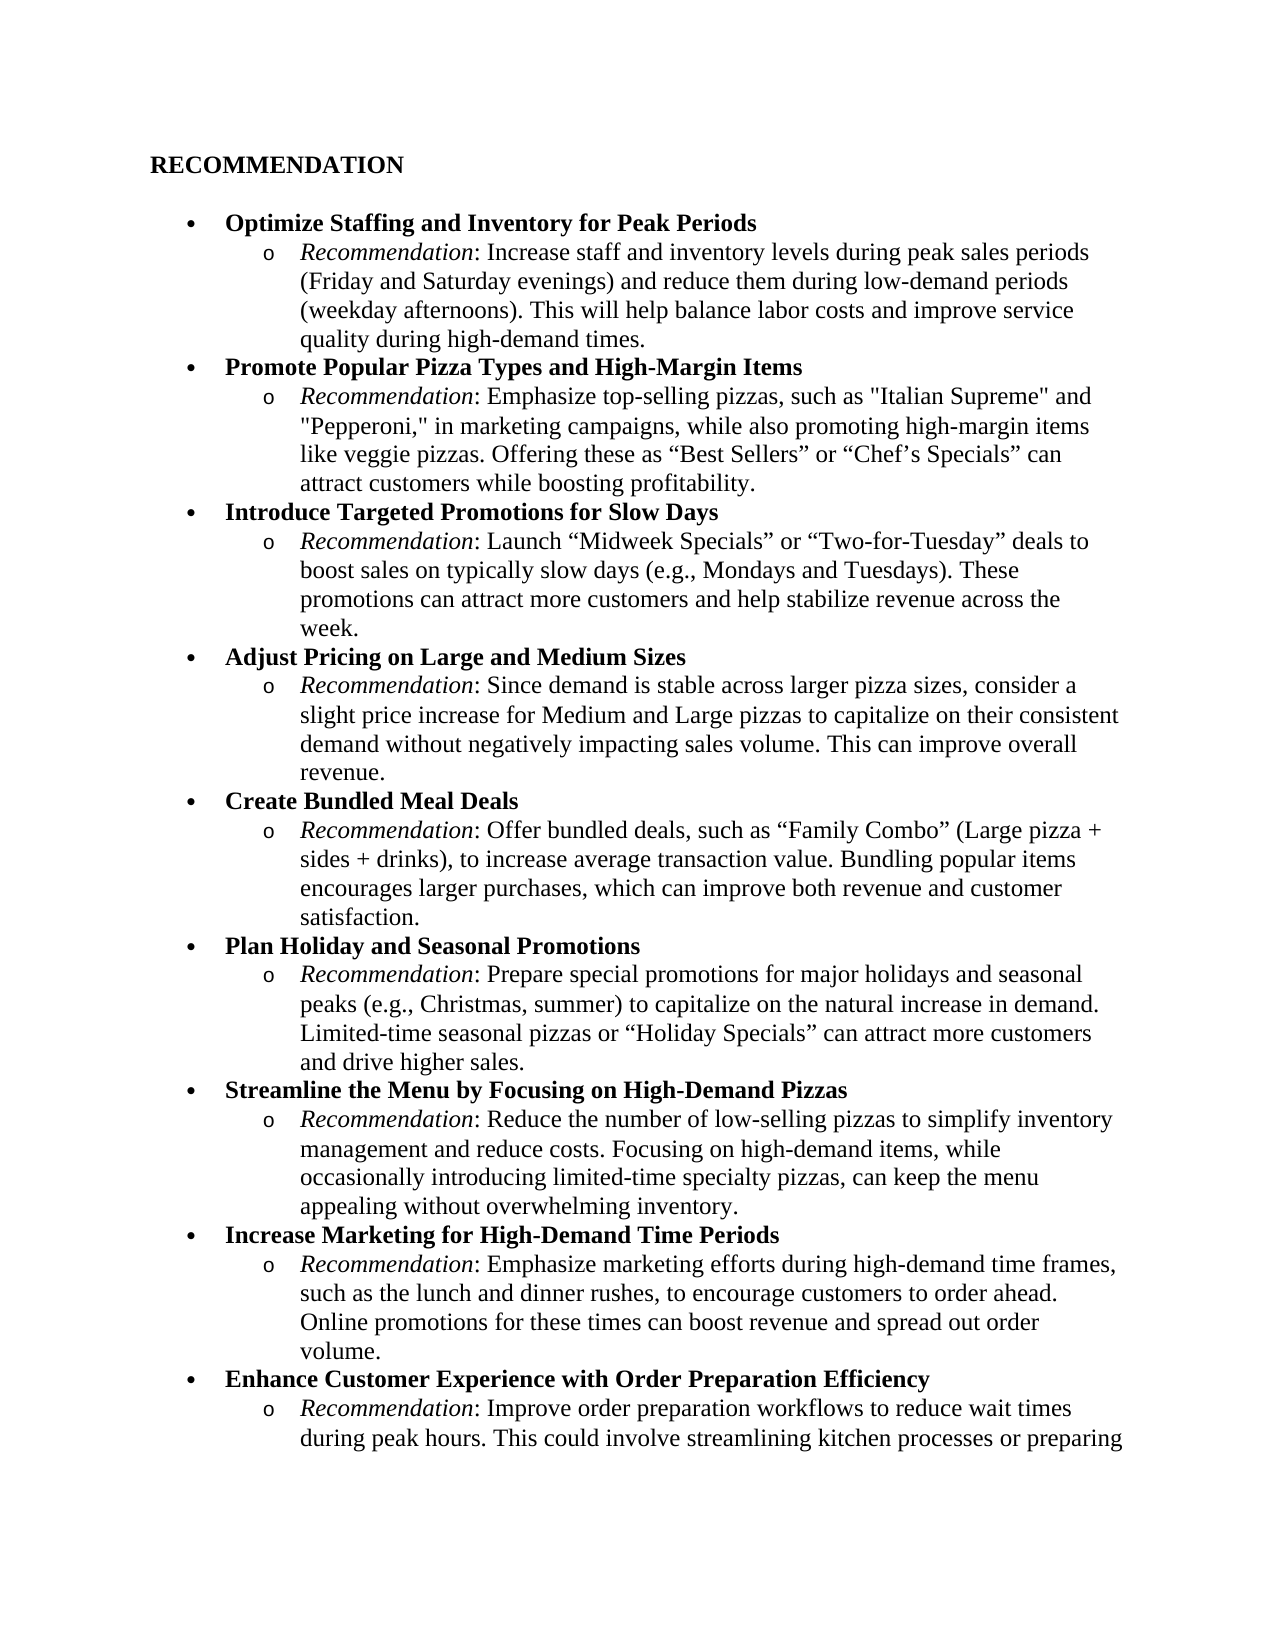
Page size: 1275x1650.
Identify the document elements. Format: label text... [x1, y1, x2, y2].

list Recommendation: Launch “Midweek Specials” or “Two-for-Tuesday” deals to boost sales on typically slow days (e.g., Mondays and Tuesdays). These promotions can attract more customers and help stabilize revenue across the week. [262, 526, 1125, 642]
list Adjust Pricing on Large and Medium Sizes [187, 642, 1125, 670]
list Streamline the Menu by Focusing on High-Demand Pizzas [187, 1075, 1125, 1104]
list Recommendation: Since demand is stable across larger pizza sizes, consider a slight price increase for Medium and Large pizzas to capitalize on their consistent demand without negatively impacting sales volume. This can improve overall revenue. [262, 670, 1125, 786]
list Plan Holiday and Seasonal Promotions [187, 931, 1125, 959]
list Increase Marketing for High-Demand Time Periods [187, 1220, 1125, 1249]
list Recommendation: Offer bundled deals, such as “Family Combo” (Large pizza + sides + drinks), to increase average transaction value. Bundling popular items encourages larger purchases, which can improve both revenue and customer satisfaction. [262, 815, 1125, 931]
list Create Bundled Meal Deals [187, 786, 1125, 815]
list Promote Popular Pizza Types and High-Margin Items [187, 352, 1125, 381]
list Recommendation: Emphasize marketing efforts during high-demand time frames, such as the lunch and dinner rushes, to encourage customers to order ahead. Online promotions for these times can boost revenue and spread out order volume. [262, 1249, 1125, 1364]
text RECOMMENDATION [150, 150, 1125, 179]
list Recommendation: Reduce the number of low-selling pizzas to simplify inventory management and reduce costs. Focusing on high-demand items, while occasionally introducing limited-time specialty pizzas, can keep the menu appealing without overwhelming inventory. [262, 1104, 1125, 1220]
list Recommendation: Increase staff and inventory levels during peak sales periods (Friday and Saturday evenings) and reduce them during low-demand periods (weekday afternoons). This will help balance labor costs and improve service quality during high-demand times. [262, 237, 1125, 352]
list Optimize Staffing and Inventory for Peak Periods [187, 208, 1125, 237]
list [262, 1393, 1125, 1452]
list Recommendation: Emphasize top-selling pizzas, such as "Italian Supreme" and "Pepperoni," in marketing campaigns, while also promoting high-margin items like veggie pizzas. Offering these as “Best Sellers” or “Chef’s Specials” can attract customers while boosting profitability. [262, 381, 1125, 497]
list Introduce Targeted Promotions for Slow Days [187, 497, 1125, 526]
list Recommendation: Prepare special promotions for major holidays and seasonal peaks (e.g., Christmas, summer) to capitalize on the natural increase in demand. Limited-time seasonal pizzas or “Holiday Specials” can attract more customers and drive higher sales. [262, 959, 1125, 1075]
list Enhance Customer Experience with Order Preparation Efficiency [187, 1364, 1125, 1393]
